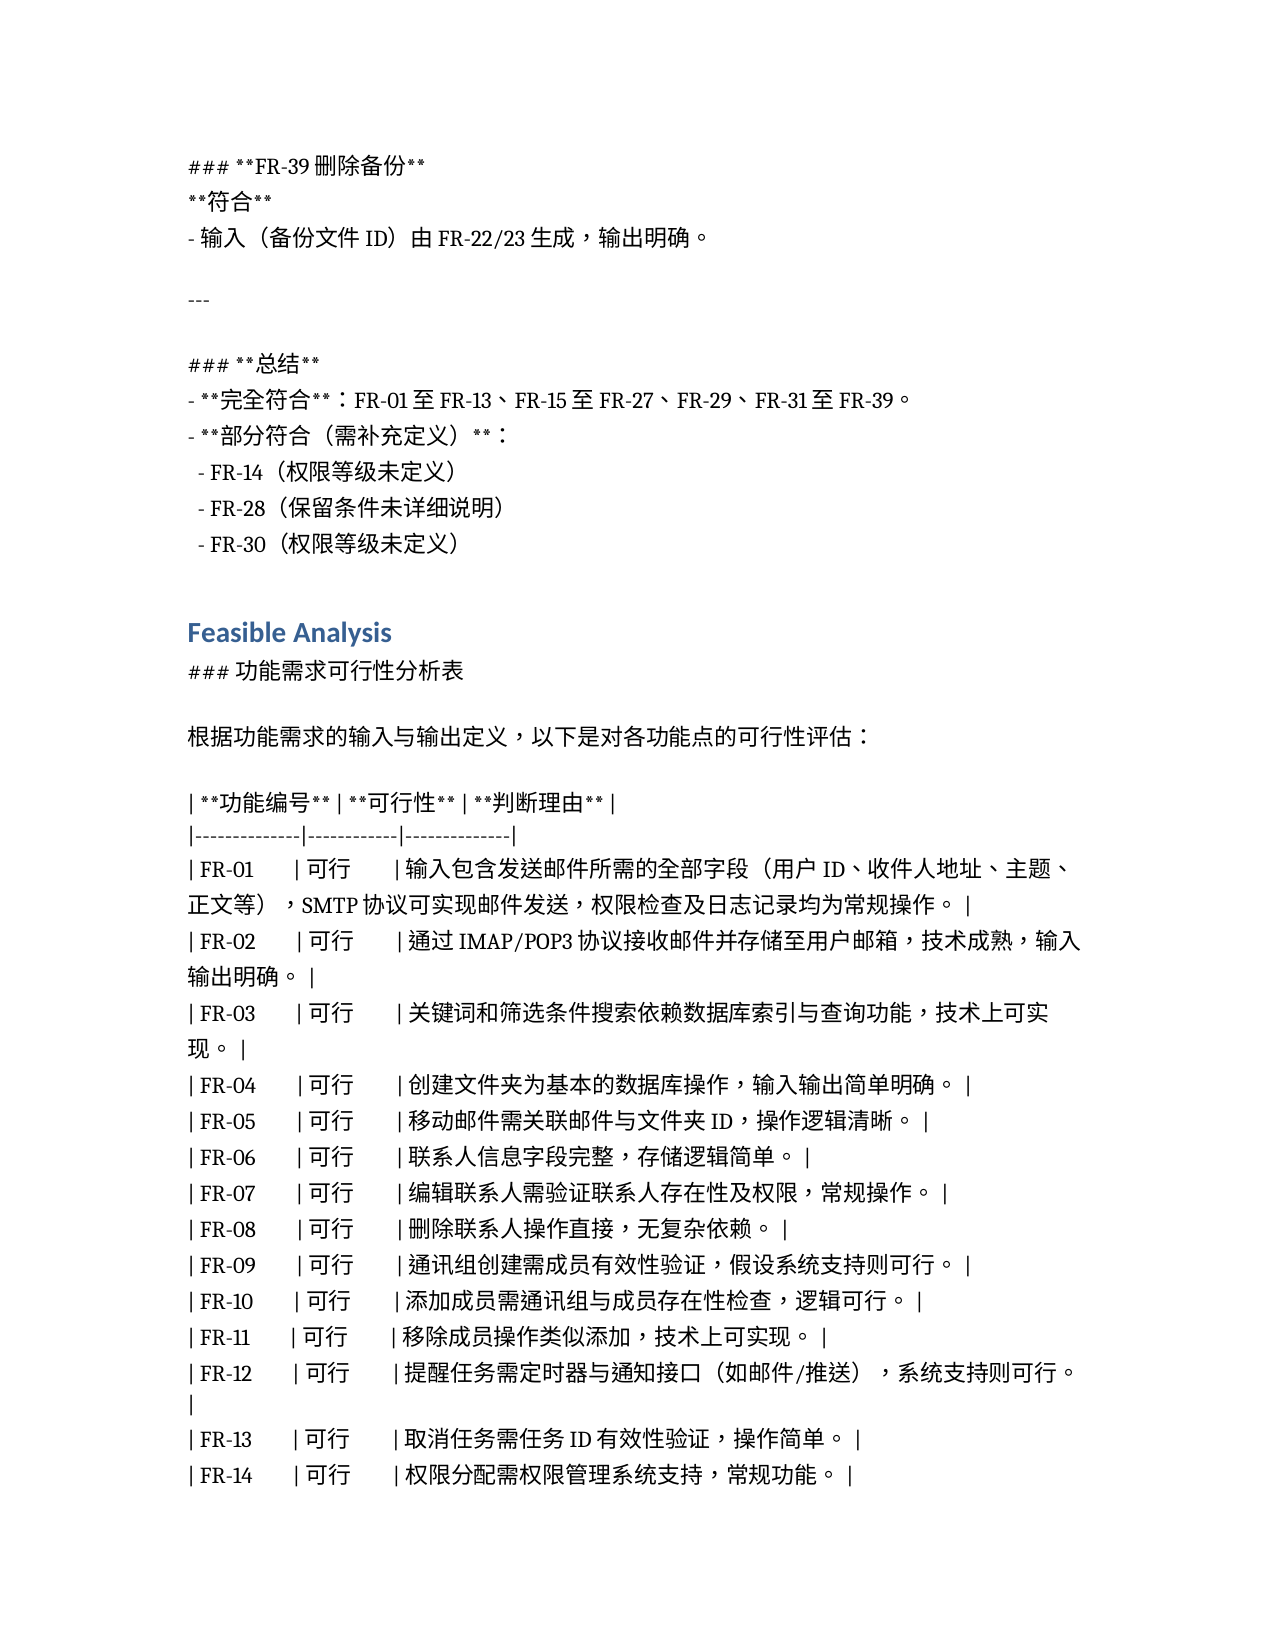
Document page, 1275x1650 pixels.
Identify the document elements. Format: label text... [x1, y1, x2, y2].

subtitle Feasible Analysis [187, 614, 1087, 650]
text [187, 150, 1087, 559]
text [187, 655, 1087, 1490]
